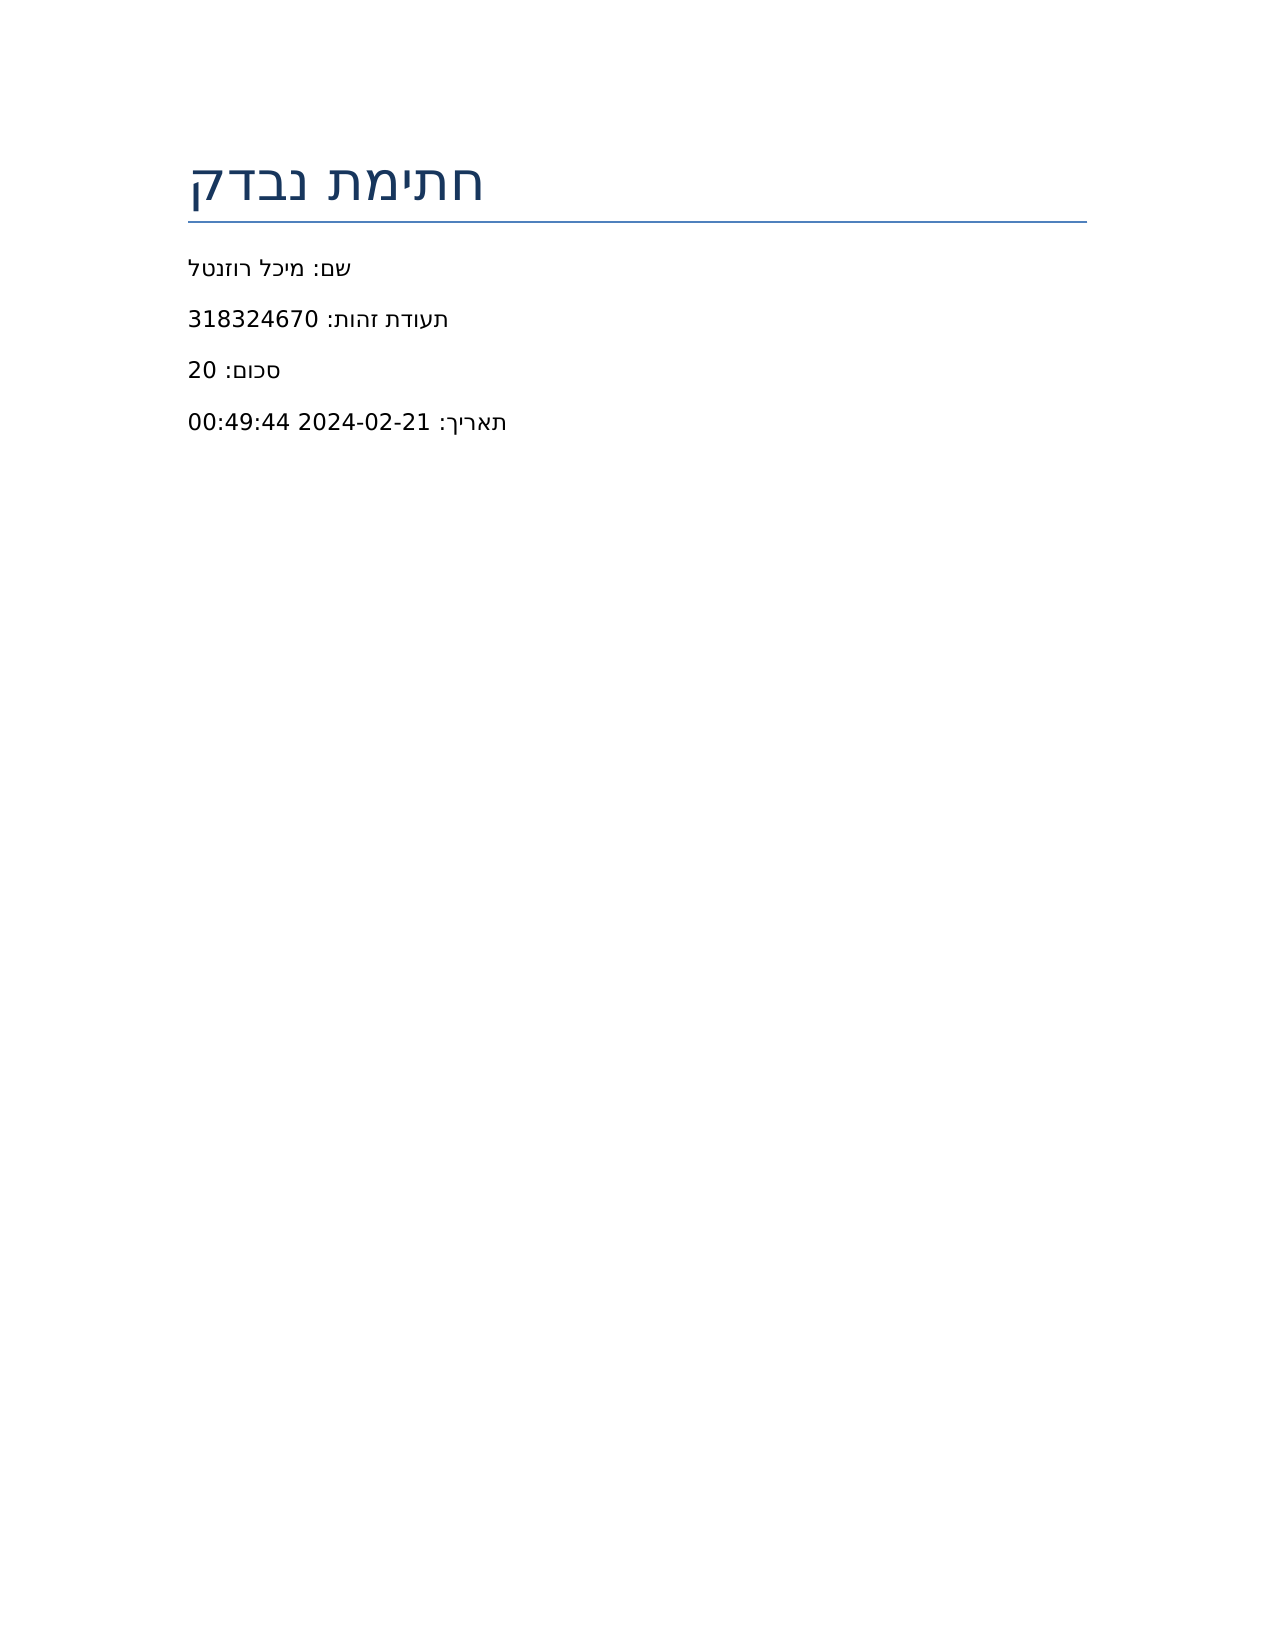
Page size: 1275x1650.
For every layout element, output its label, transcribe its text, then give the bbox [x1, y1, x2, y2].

text תעודת זהות: 318324670 [187, 306, 1087, 333]
text סכום: 20 [187, 358, 1087, 384]
text תאריך: 2024-02-21 00:49:44 [187, 409, 1087, 436]
title חתימת נבדק [187, 150, 1087, 223]
text שם: מיכל רוזנטל [187, 255, 1087, 281]
